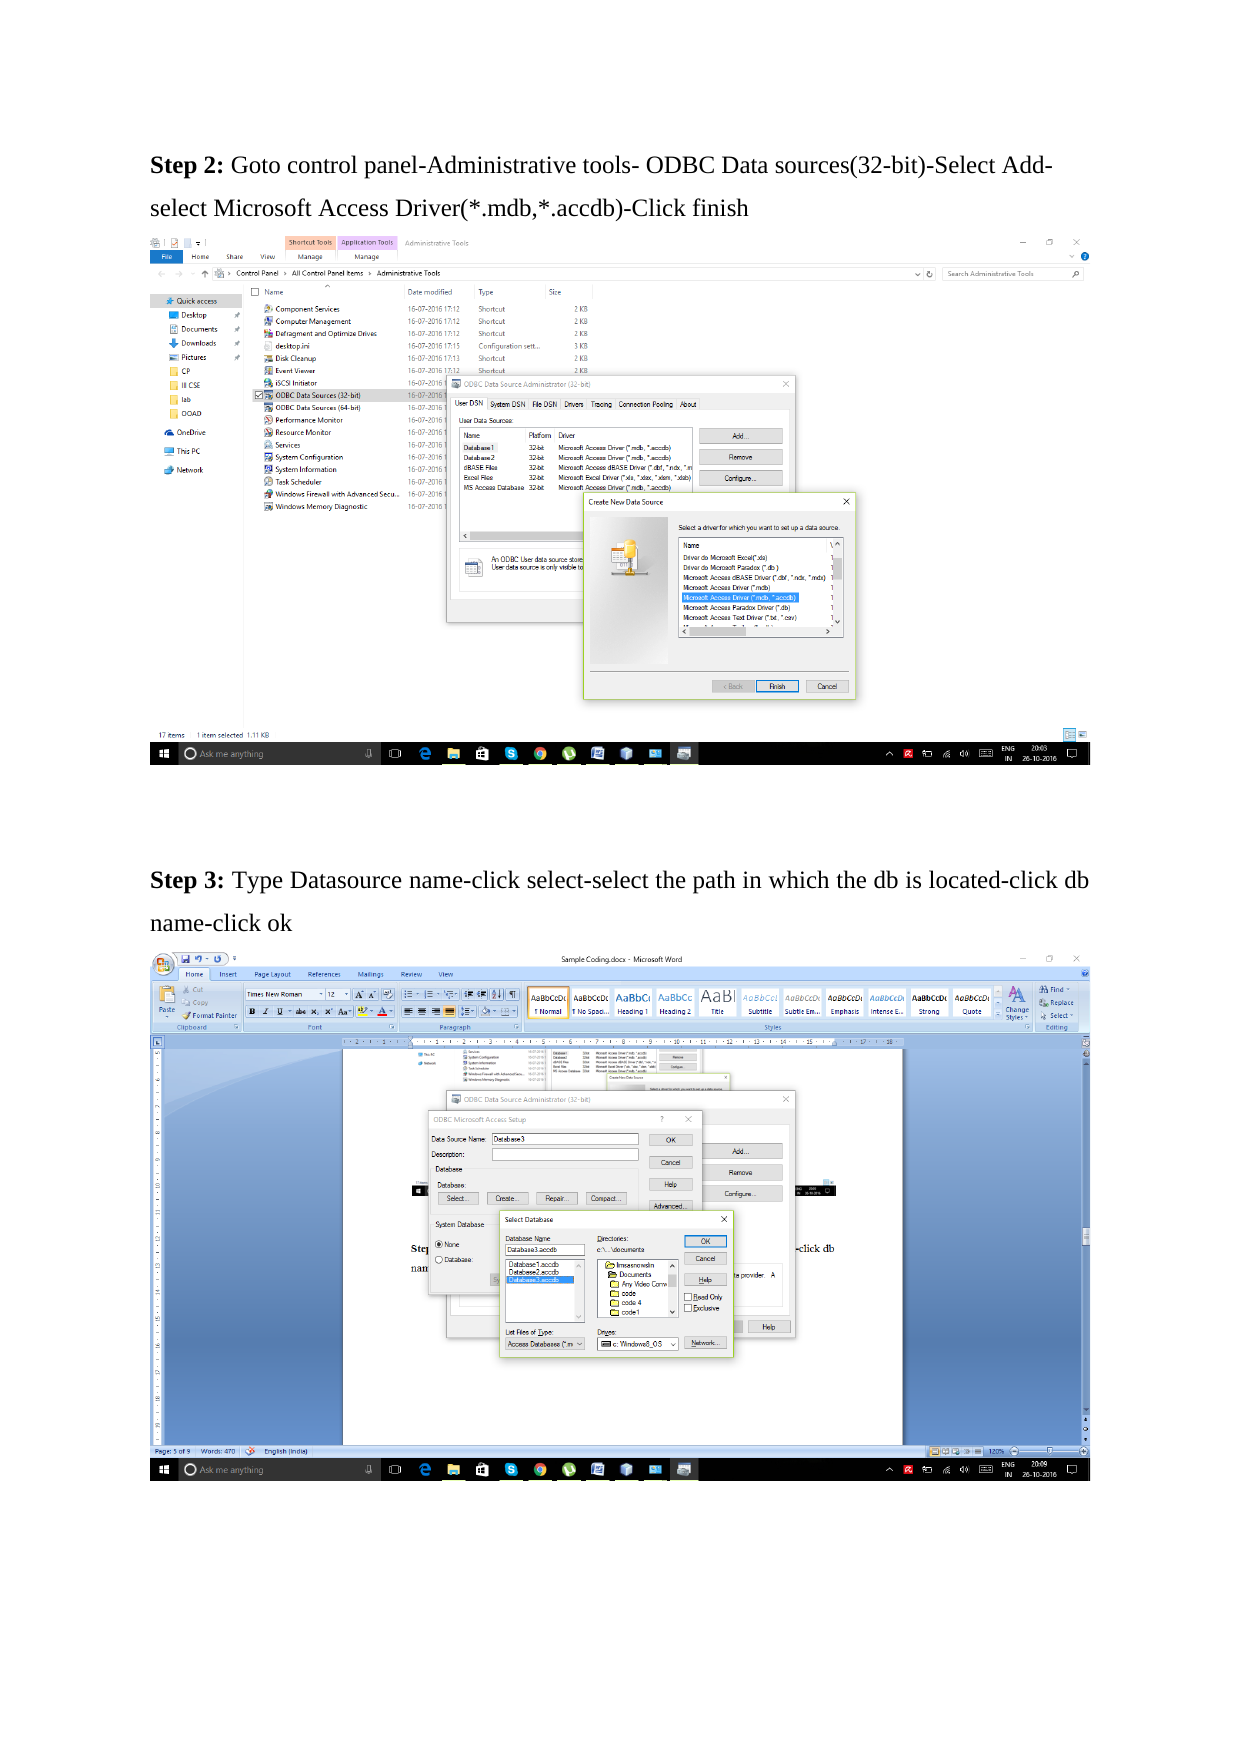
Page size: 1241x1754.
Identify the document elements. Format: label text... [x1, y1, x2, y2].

text Step 3: Type Datasource name-click select-select the path in which the db is located-click db name-click ok [150, 865, 1090, 937]
picture [150, 236, 1091, 765]
text Step 2: Goto control panel-Administrative tools- ODBC Data sources(32-bit)-Select Add-select Microsoft Access Driver(*.mdb,*.accdb)-Click finish [150, 150, 1090, 222]
picture [150, 951, 1091, 1481]
